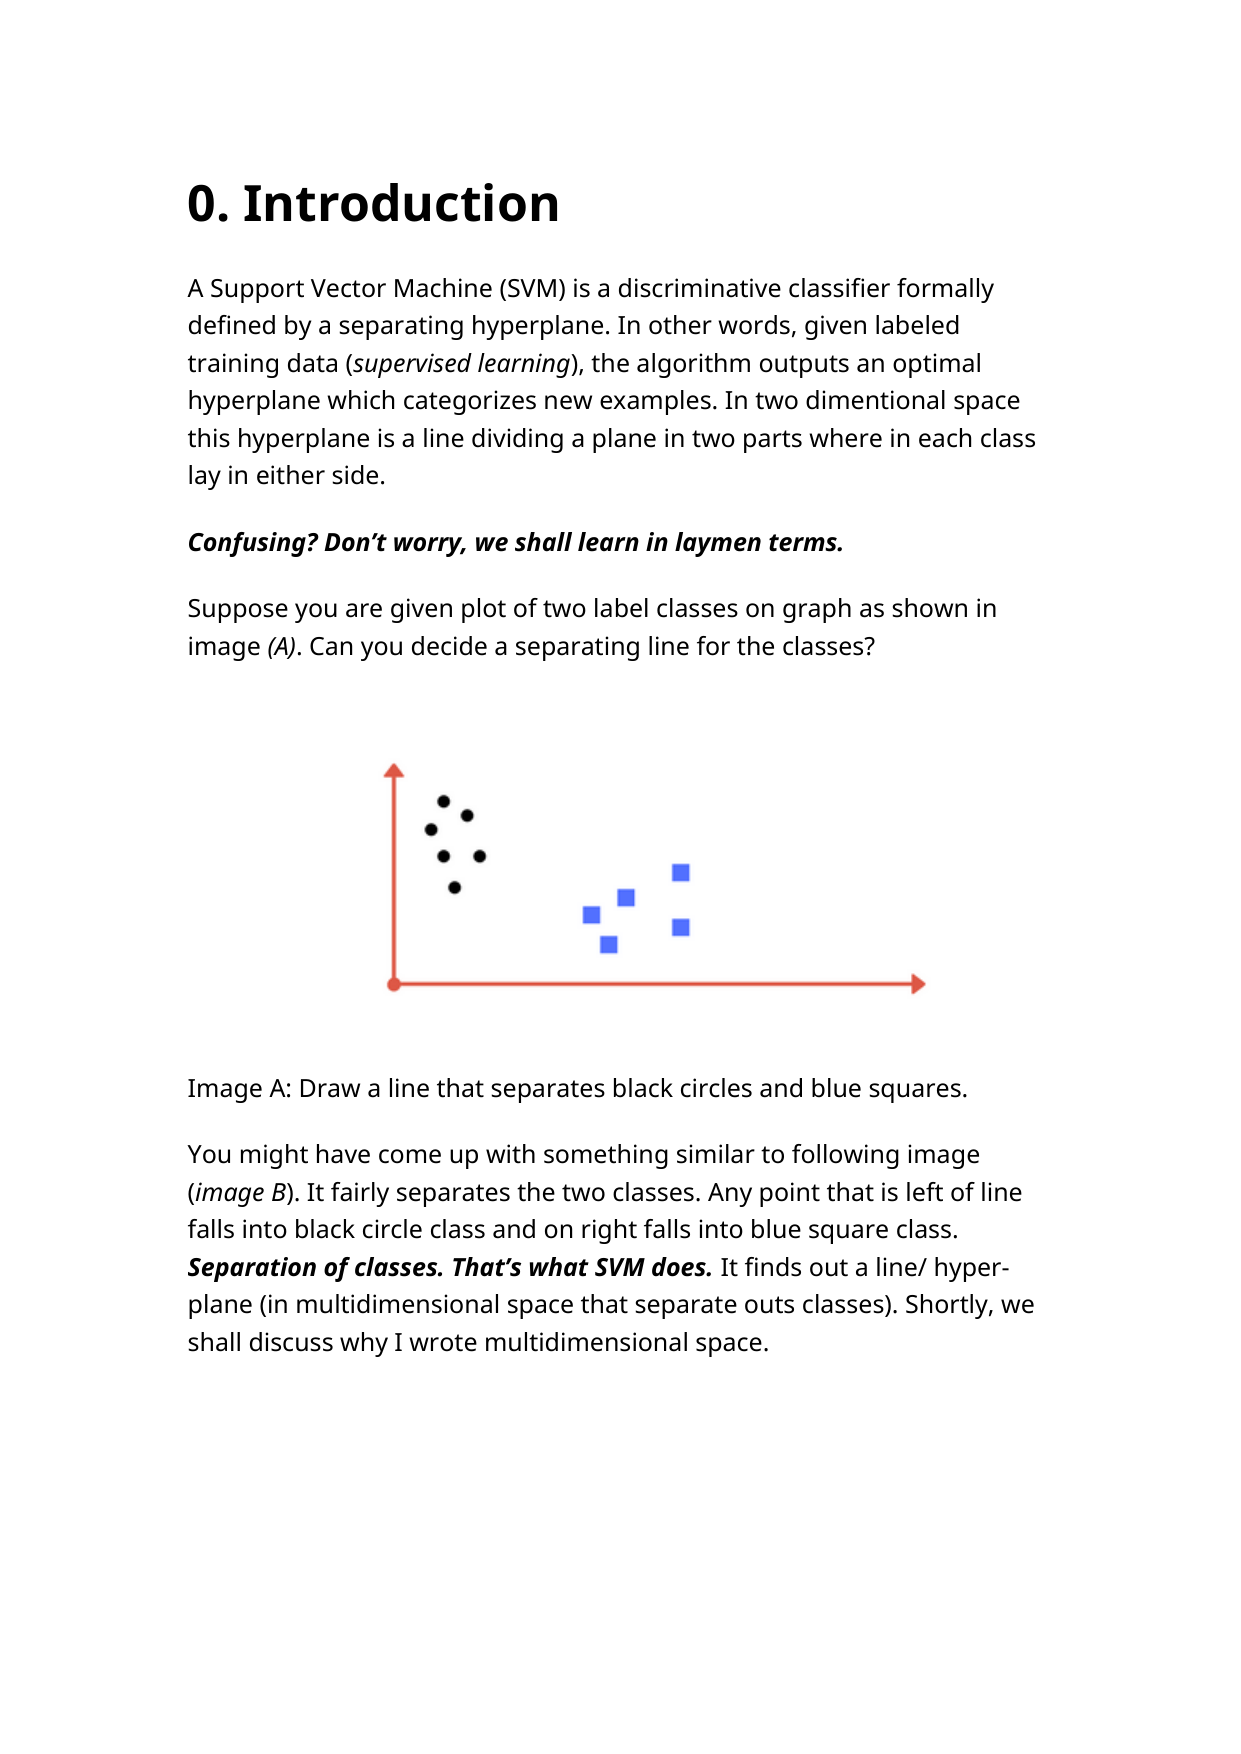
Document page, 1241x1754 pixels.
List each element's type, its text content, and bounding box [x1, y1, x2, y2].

text 0. Introduction [187, 164, 1053, 239]
text Confusing? Don’t worry, we shall learn in laymen terms. [187, 523, 1053, 560]
text Suppose you are given plot of two label classes on graph as shown in image (A). Can you decide a separating line for the classes? [187, 589, 1053, 664]
text You might have come up with something similar to following image (image B). It fairly separates the two classes. Any point that is left of line falls into black circle class and on right falls into blue square class. Separation of classes. That’s what SVM does. It finds out a line/ hyper-plane (in multidimensional space that separate outs classes). Shortly, we shall discuss why I wrote multidimensional space. [187, 1135, 1053, 1360]
text Image A: Draw a line that separates black circles and blue squares. [187, 1069, 1053, 1106]
text A Support Vector Machine (SVM) is a discriminative classifier formally defined by a separating hyperplane. In other words, given labeled training data (supervised learning), the algorithm outputs an optimal hyperplane which categorizes new examples. In two dimentional space this hyperplane is a line dividing a plane in two parts where in each class lay in either side. [187, 269, 1053, 494]
picture [187, 731, 1125, 1044]
